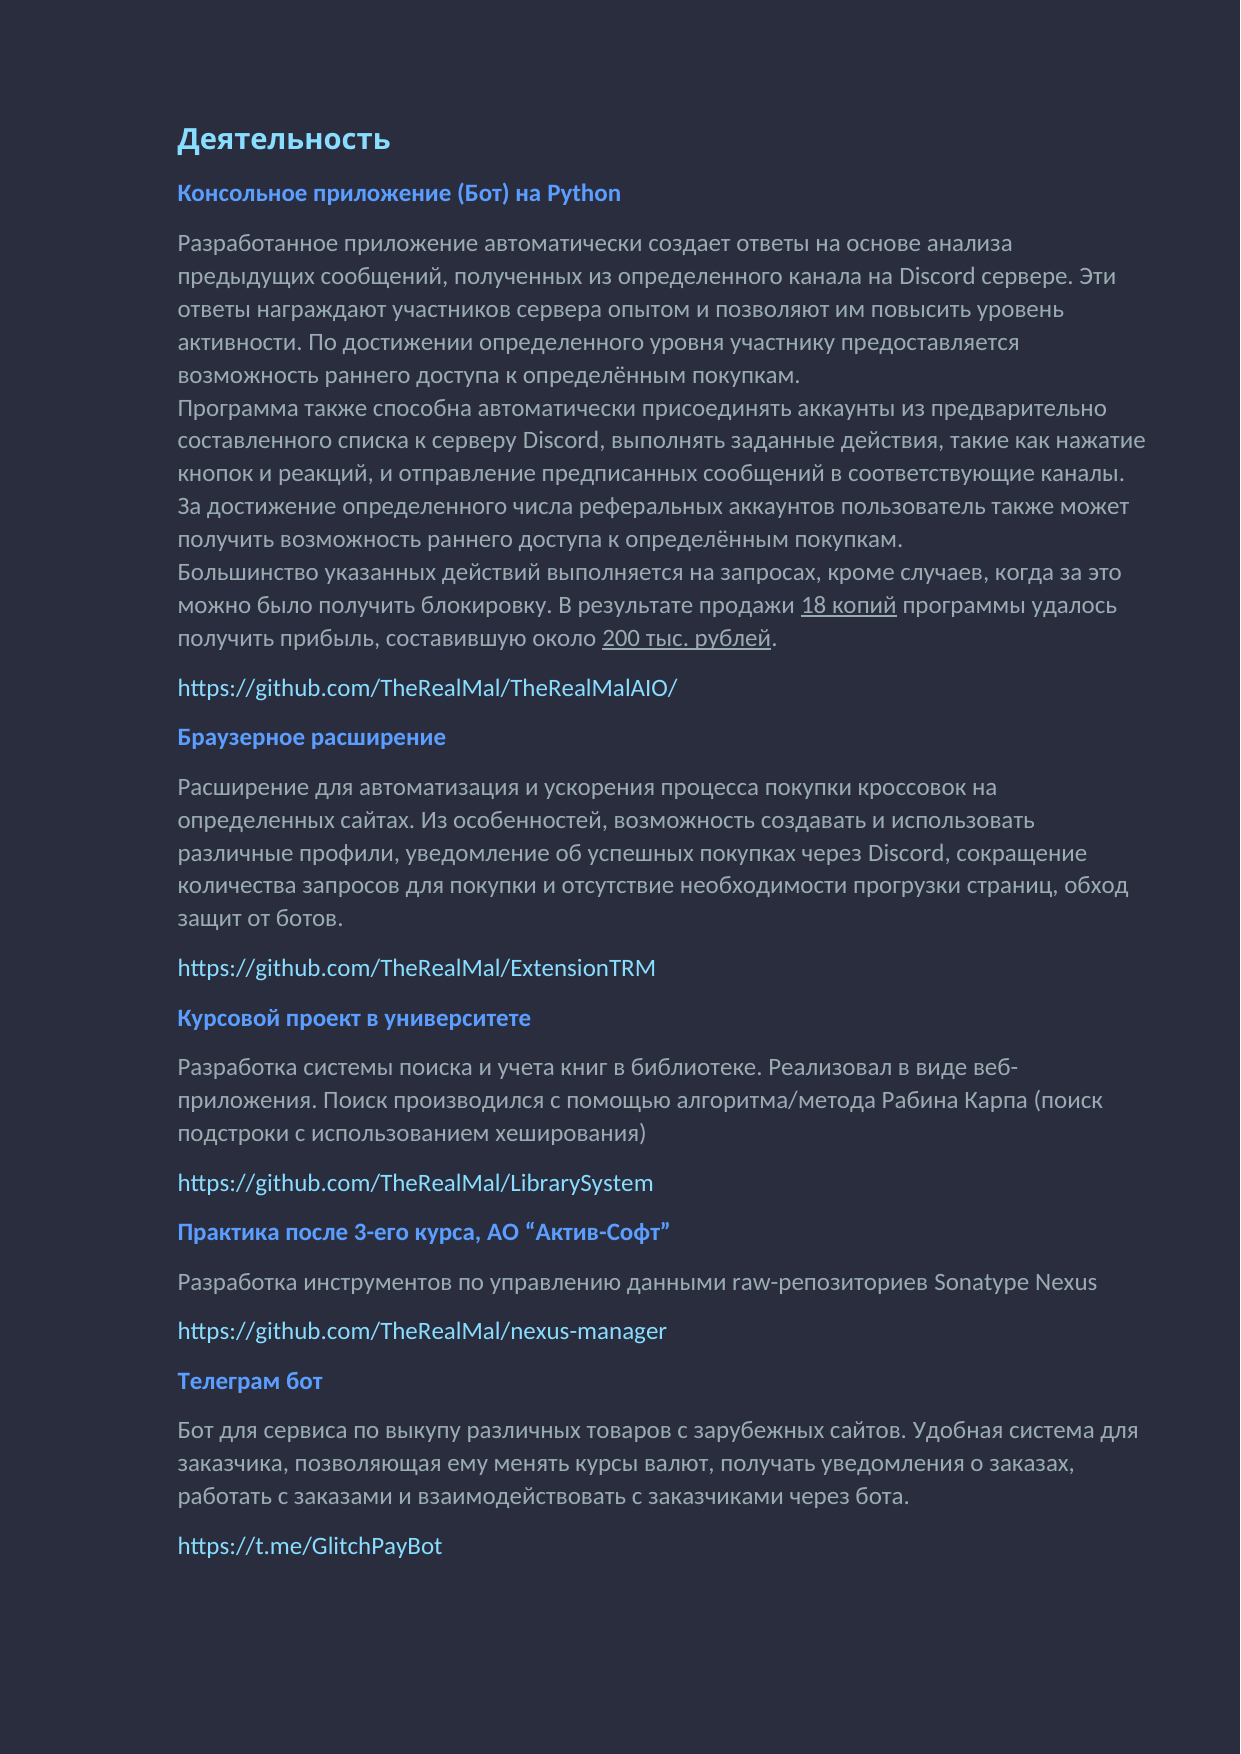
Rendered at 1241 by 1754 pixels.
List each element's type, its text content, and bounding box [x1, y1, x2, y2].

text https://github.com/TheRealMal/nexus-manager [177, 1316, 1152, 1346]
text Консольное приложение (Бот) на Python [177, 178, 1152, 208]
text Разработка инструментов по управлению данными raw-репозиториев Sonatype Nexus [177, 1266, 1152, 1296]
text https://github.com/TheRealMal/TheRealMalAIO/ [177, 672, 1152, 702]
text Телеграм бот [177, 1365, 1152, 1396]
text Практика после 3-его курса, АО “Актив-Софт” [177, 1216, 1152, 1247]
text https://github.com/TheRealMal/LibrarySystem [177, 1167, 1152, 1197]
text Браузерное расширение [177, 721, 1152, 752]
text Расширение для автоматизация и ускорения процесса покупки кроссовок на определенных сайтах. Из особенностей, возможность создавать и использовать различные профили, уведомление об успешных покупках через Discord, сокращение количества запросов для покупки и отсутствие необходимости прогрузки страниц, обход защит от ботов. [177, 771, 1152, 933]
text https://t.me/GlitchPayBot [177, 1530, 1152, 1561]
text Разработка системы поиска и учета книг в библиотеке. Реализовал в виде веб-приложения. Поиск производился с помощью алгоритма/метода Рабина Карпа (поиск подстроки с использованием хеширования) [177, 1051, 1152, 1148]
text Бот для сервиса по выкупу различных товаров с зарубежных сайтов. Удобная система для заказчика, позволяющая ему менять курсы валют, получать уведомления о заказах, работать с заказами и взаимодействовать с заказчиками через бота. [177, 1415, 1152, 1511]
text Курсовой проект в университете [177, 1002, 1152, 1032]
text https://github.com/TheRealMal/ExtensionTRM [177, 952, 1152, 983]
text Разработанное приложение автоматически создает ответы на основе анализа предыдущих сообщений, полученных из определенного канала на Discord сервере. Эти ответы награждают участников сервера опытом и позволяют им повысить уровень активности. По достижении определенного уровня участнику предоставляется возможность раннего доступа к определённым покупкам. Программа также способна автоматически присоединять аккаунты из предварительно составленного списка к серверу Discord, выполнять заданные действия, такие как нажатие кнопок и реакций, и отправление предписанных сообщений в соответствующие каналы. За достижение определенного числа реферальных аккаунтов пользователь также может получить возможность раннего доступа к определённым покупкам. Большинство указанных действий выполняется на запросах, кроме случаев, когда за это можно было получить блокировку. В результате продажи 18 копий программы удалось получить прибыль, составившую около 200 тыс. рублей. [177, 227, 1152, 653]
text Деятельность [177, 118, 1152, 158]
